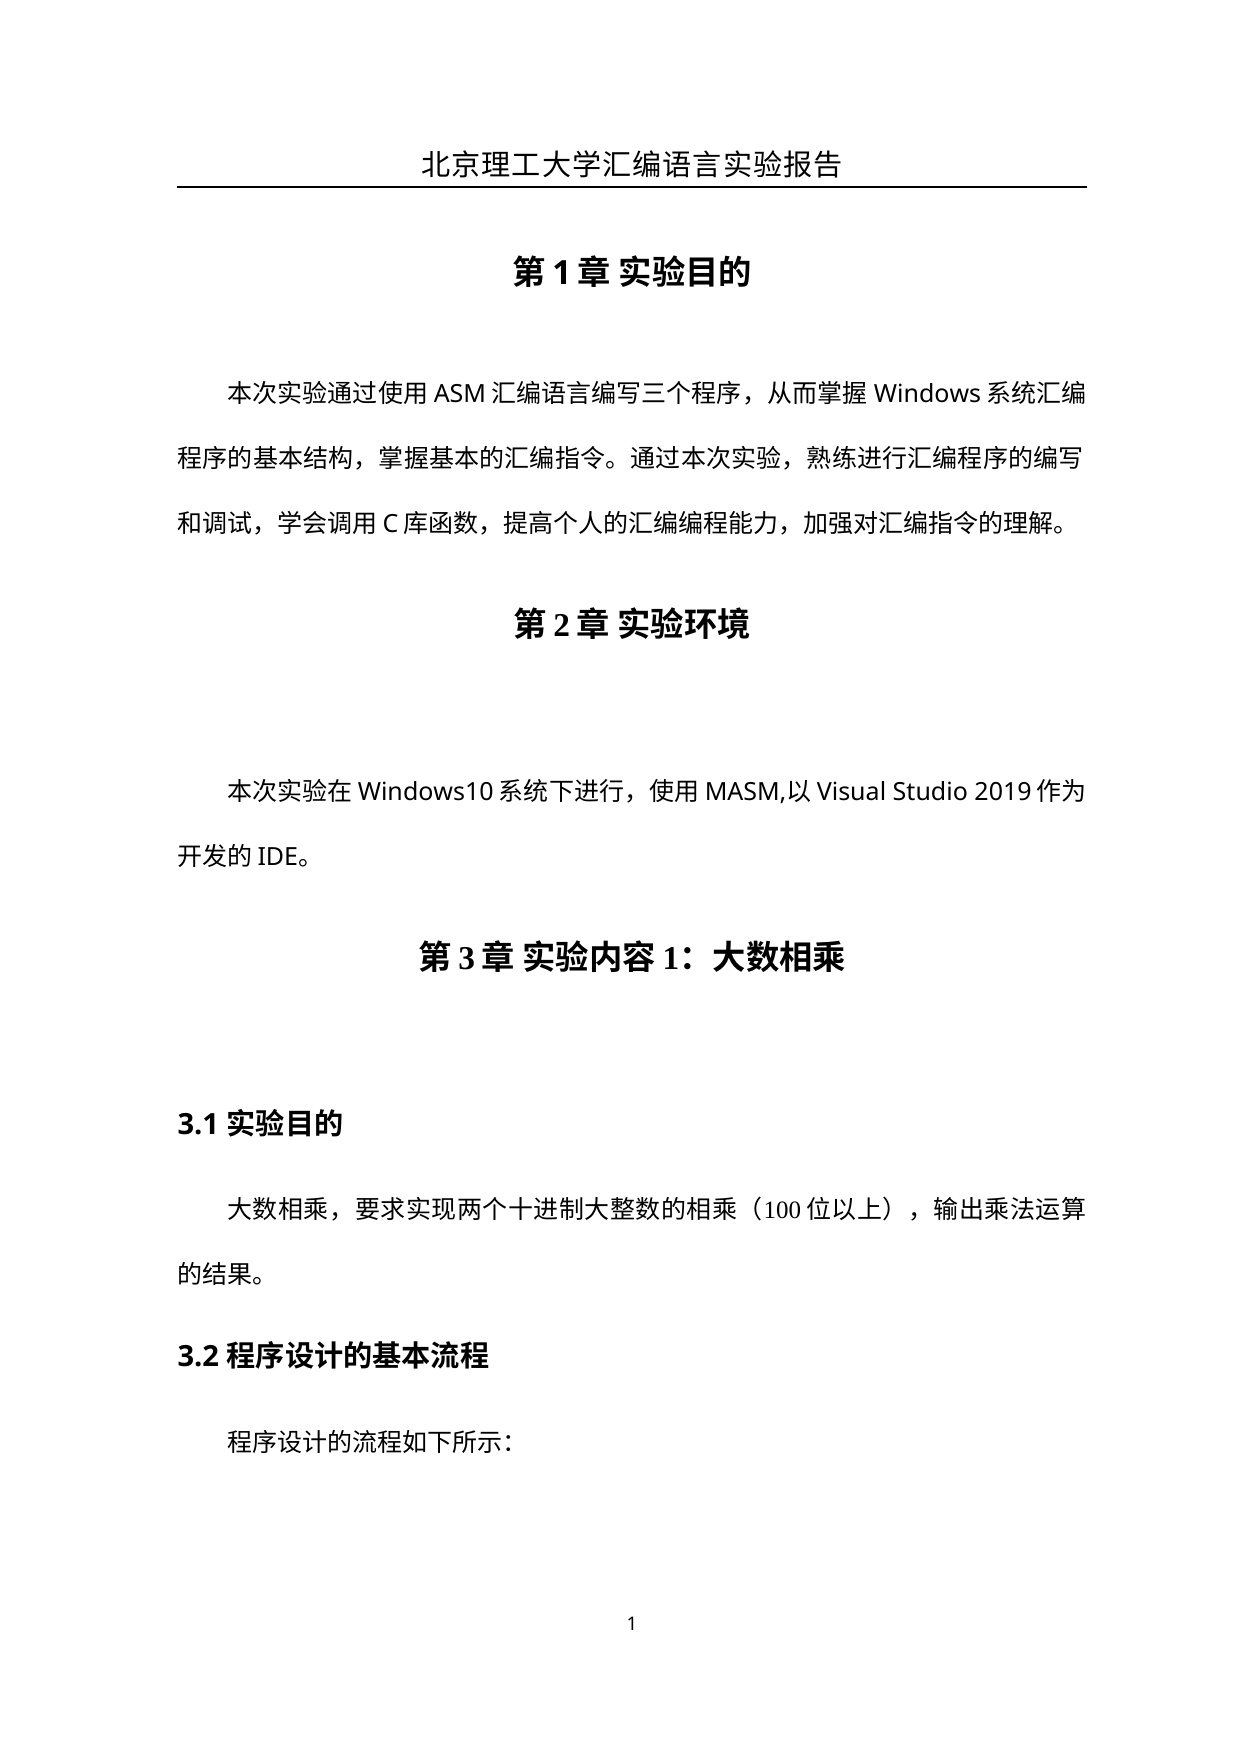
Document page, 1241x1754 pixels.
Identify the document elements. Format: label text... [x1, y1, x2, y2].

subtitle 第2章 实验环境 [177, 589, 1087, 654]
subtitle 第3章 实验内容1：大数相乘 [177, 922, 1087, 987]
text 本次实验通过使用ASM汇编语言编写三个程序，从而掌握Windows系统汇编程序的基本结构，掌握基本的汇编指令。通过本次实验，熟练进行汇编程序的编写和调试，学会调用C库函数，提高个人的汇编编程能力，加强对汇编指令的理解。 [177, 359, 1087, 554]
text 3.2 程序设计的基本流程 [177, 1322, 1087, 1387]
text 本次实验在Windows10系统下进行，使用MASM,以Visual Studio 2019作为开发的IDE。 [177, 757, 1087, 887]
text 程序设计的流程如下所示： [177, 1408, 1087, 1473]
text 3.1 实验目的 [177, 1089, 1087, 1154]
text 大数相乘，要求实现两个十进制大整数的相乘（100位以上），输出乘法运算的结果。 [177, 1176, 1087, 1306]
subtitle 第1章 实验目的 [177, 237, 1087, 302]
